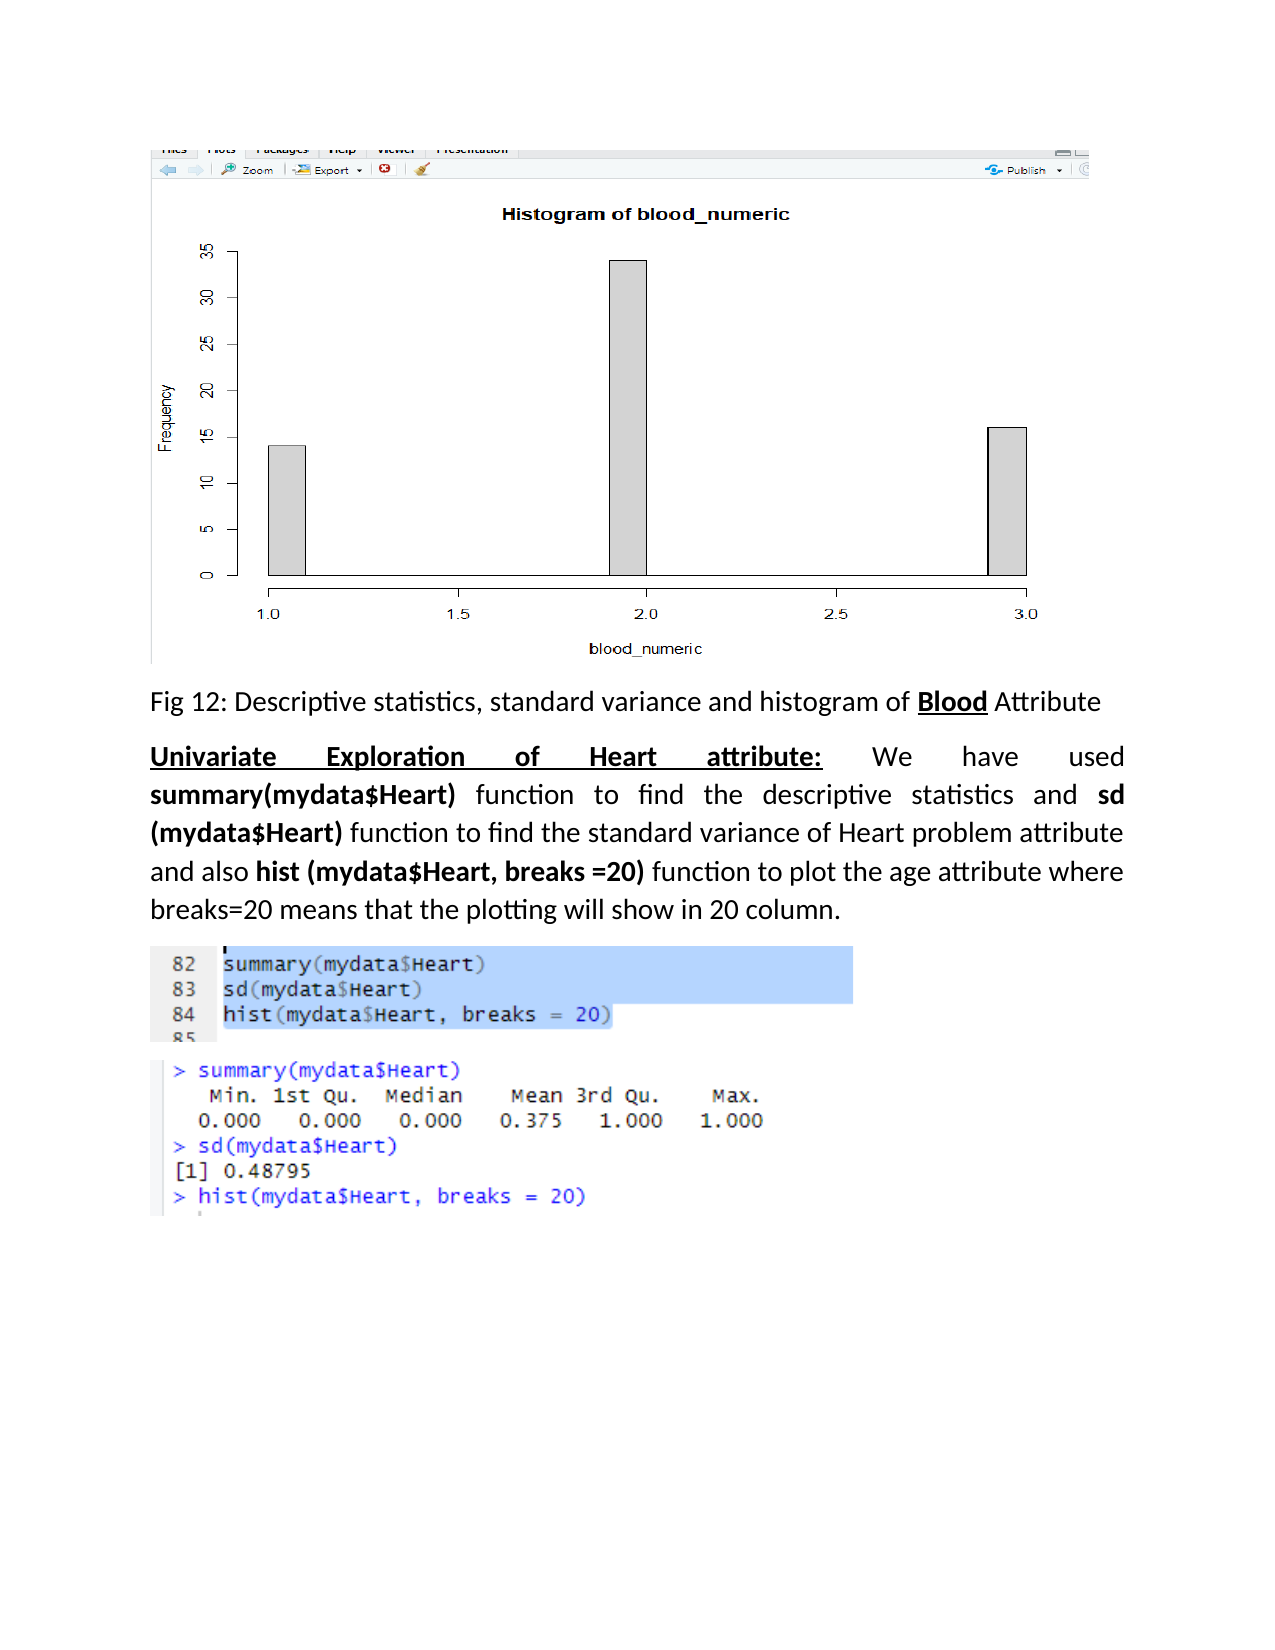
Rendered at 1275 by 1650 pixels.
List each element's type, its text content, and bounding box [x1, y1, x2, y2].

picture [150, 946, 854, 1042]
picture [150, 1060, 810, 1216]
text Univariate Exploration of Heart attribute: We have used summary(mydata$Heart) function to find the descriptive statistics and sd (mydata$Heart) function to find the standard variance of Heart problem attribute and also hist (mydata$Heart, breaks =20) function to plot the age attribute where breaks=20 means that the plotting will show in 20 column. [150, 738, 1125, 927]
text Fig 12: Descriptive statistics, standard variance and histogram of Blood Attribute [150, 683, 1125, 718]
picture [150, 150, 1089, 664]
